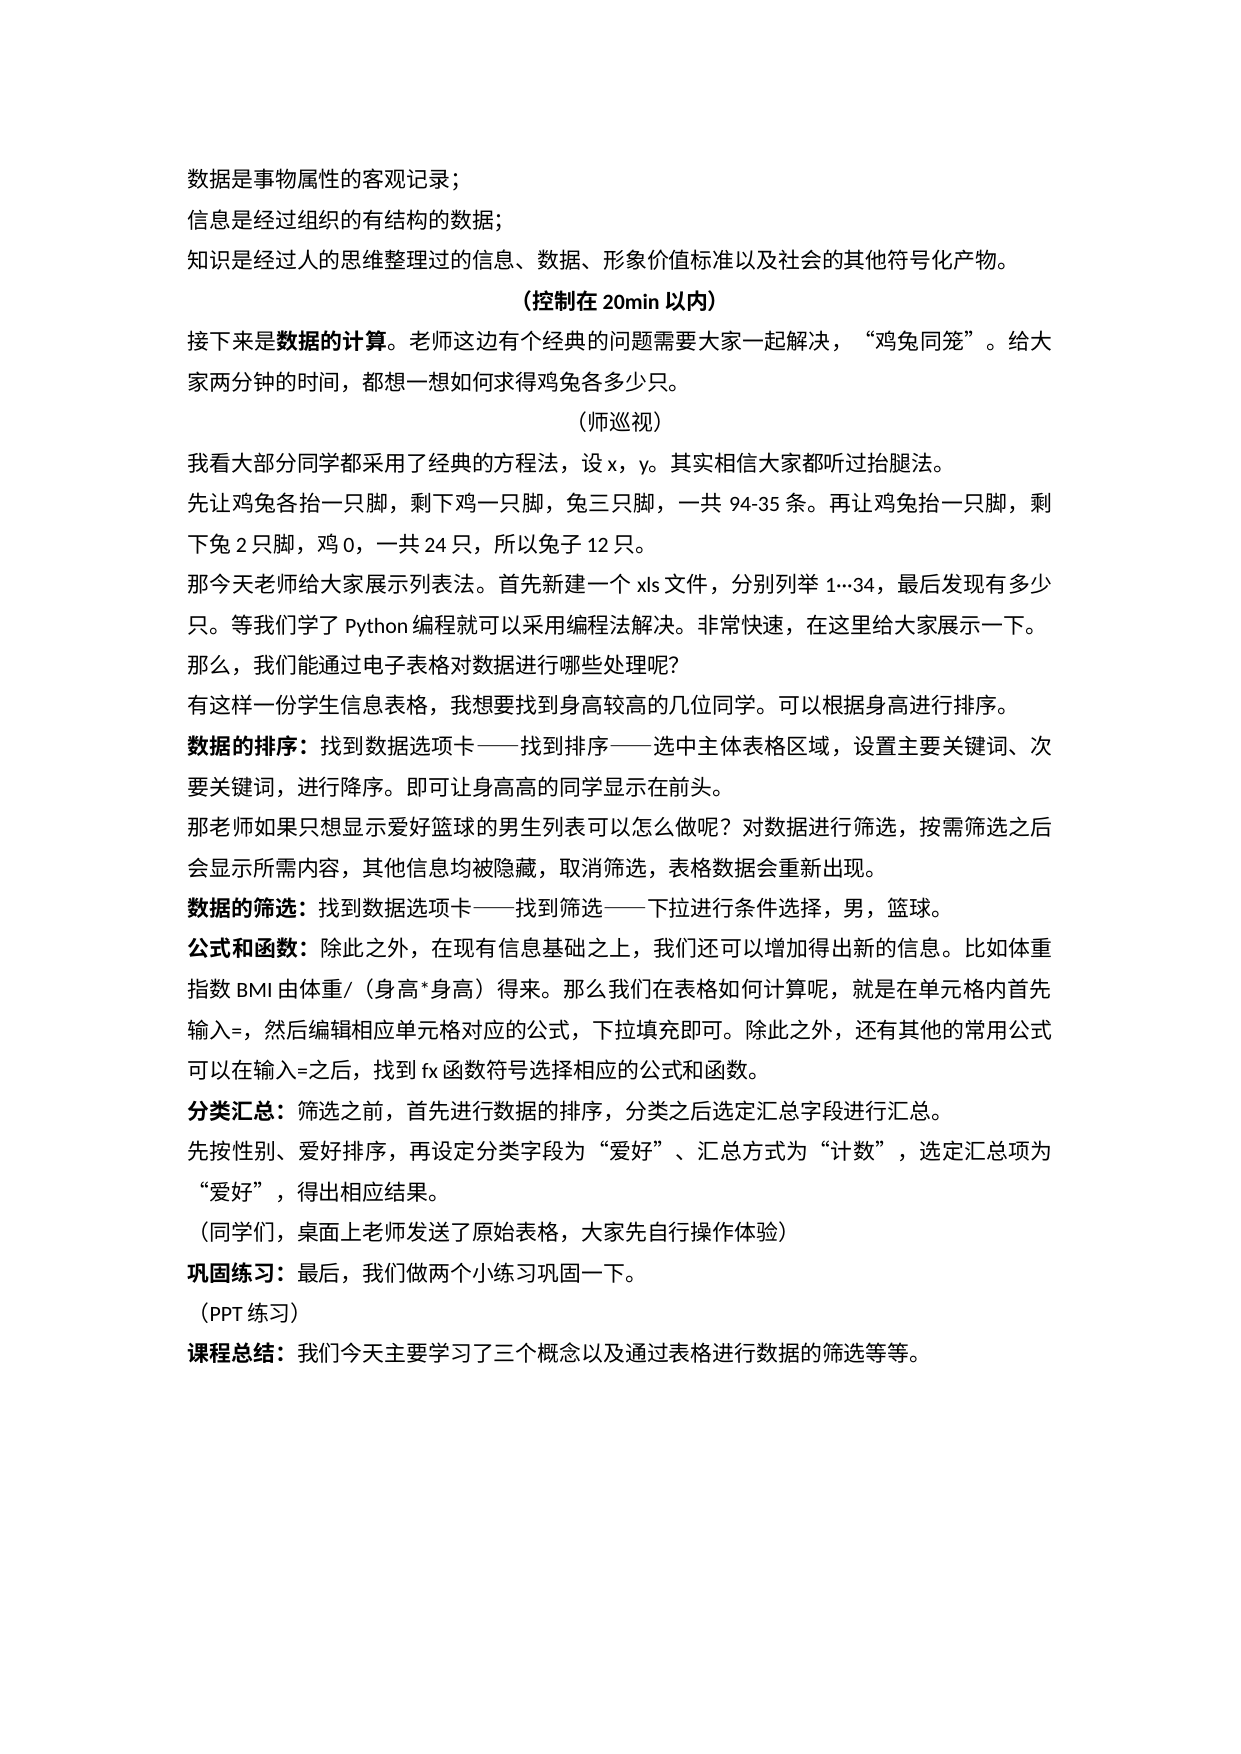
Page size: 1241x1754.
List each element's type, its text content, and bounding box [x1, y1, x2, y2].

text 课程总结：我们今天主要学习了三个概念以及通过表格进行数据的筛选等等。 [187, 1336, 1053, 1368]
text 先按性别、爱好排序，再设定分类字段为“爱好”、汇总方式为“计数”，选定汇总项为“爱好”，得出相应结果。 [187, 1134, 1053, 1207]
text 数据的筛选：找到数据选项卡——找到筛选——下拉进行条件选择，男，篮球。 [187, 891, 1053, 923]
text 公式和函数：除此之外，在现有信息基础之上，我们还可以增加得出新的信息。比如体重指数BMI由体重/（身高*身高）得来。那么我们在表格如何计算呢，就是在单元格内首先输入=，然后编辑相应单元格对应的公式，下拉填充即可。除此之外，还有其他的常用公式可以在输入=之后，找到fx函数符号选择相应的公式和函数。 [187, 931, 1053, 1085]
text 知识是经过人的思维整理过的信息、数据、形象价值标准以及社会的其他符号化产物。 [187, 243, 1053, 275]
text 信息是经过组织的有结构的数据； [187, 202, 1053, 235]
text 分类汇总：筛选之前，首先进行数据的排序，分类之后选定汇总字段进行汇总。 [187, 1093, 1053, 1126]
text （同学们，桌面上老师发送了原始表格，大家先自行操作体验） [187, 1215, 1053, 1247]
text 巩固练习：最后，我们做两个小练习巩固一下。 [187, 1255, 1053, 1288]
text 数据是事物属性的客观记录； [187, 162, 1053, 194]
text （控制在20min以内） [187, 283, 1053, 316]
text 数据的排序：找到数据选项卡——找到排序——选中主体表格区域，设置主要关键词、次要关键词，进行降序。即可让身高高的同学显示在前头。 [187, 728, 1053, 802]
text （PPT练习） [187, 1296, 1053, 1328]
text 接下来是数据的计算。老师这边有个经典的问题需要大家一起解决，“鸡兔同笼”。给大家两分钟的时间，都想一想如何求得鸡兔各多少只。 [187, 324, 1053, 397]
text （师巡视） [187, 405, 1053, 437]
text 先让鸡兔各抬一只脚，剩下鸡一只脚，兔三只脚，一共94-35条。再让鸡兔抬一只脚，剩下兔2只脚，鸡0，一共24只，所以兔子12只。 [187, 486, 1053, 559]
text 我看大部分同学都采用了经典的方程法，设x，y。其实相信大家都听过抬腿法。 [187, 445, 1053, 478]
text 有这样一份学生信息表格，我想要找到身高较高的几位同学。可以根据身高进行排序。 [187, 688, 1053, 721]
text 那老师如果只想显示爱好篮球的男生列表可以怎么做呢？对数据进行筛选，按需筛选之后会显示所需内容，其他信息均被隐藏，取消筛选，表格数据会重新出现。 [187, 809, 1053, 883]
text 那今天老师给大家展示列表法。首先新建一个xls文件，分别列举1···34，最后发现有多少只。等我们学了Python编程就可以采用编程法解决。非常快速，在这里给大家展示一下。 [187, 567, 1053, 640]
text 那么，我们能通过电子表格对数据进行哪些处理呢？ [187, 648, 1053, 680]
